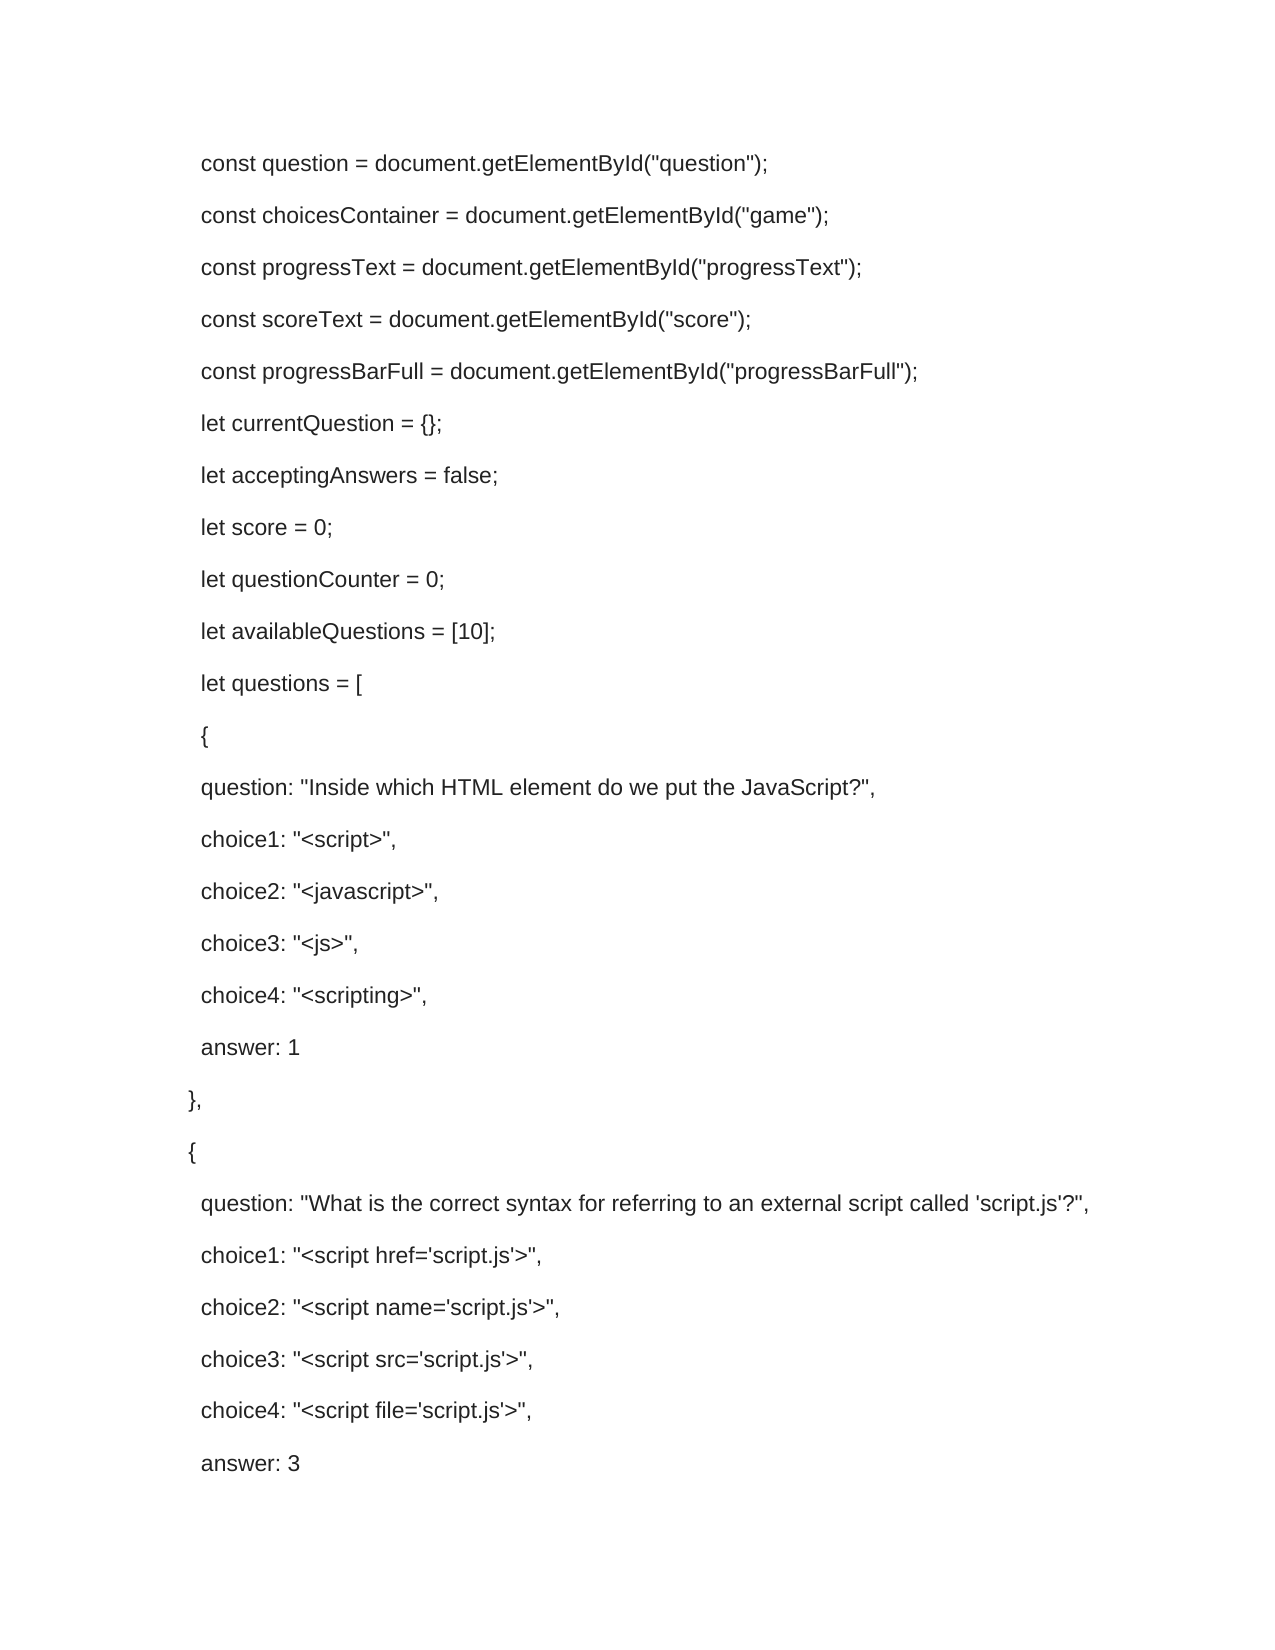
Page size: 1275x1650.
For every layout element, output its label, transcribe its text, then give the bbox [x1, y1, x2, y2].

text choice3: "<js>", [150, 930, 1125, 956]
text choice4: "<script file='script.js'>", [150, 1397, 1125, 1424]
text { [150, 1138, 1125, 1164]
text const progressText = document.getElementById("progressText"); [150, 254, 1125, 280]
text const scoreText = document.getElementById("score"); [150, 306, 1125, 332]
text choice4: "<scripting>", [150, 982, 1125, 1008]
text let questions = [ [150, 670, 1125, 696]
text const progressBarFull = document.getElementById("progressBarFull"); [150, 358, 1125, 384]
text question: "Inside which HTML element do we put the JavaScript?", [150, 774, 1125, 800]
text let currentQuestion = {}; [150, 410, 1125, 436]
text { [150, 722, 1125, 748]
text choice3: "<script src='script.js'>", [150, 1346, 1125, 1372]
text let availableQuestions = [10]; [150, 618, 1125, 644]
text choice2: "<javascript>", [150, 878, 1125, 904]
text let questionCounter = 0; [150, 566, 1125, 592]
text answer: 3 [150, 1449, 1125, 1476]
text const choicesContainer = document.getElementById("game"); [150, 202, 1125, 228]
text let score = 0; [150, 514, 1125, 540]
text question: "What is the correct syntax for referring to an external script called 'script.js'?", [150, 1189, 1125, 1216]
text answer: 1 [150, 1034, 1125, 1060]
text choice1: "<script href='script.js'>", [150, 1242, 1125, 1268]
text const question = document.getElementById("question"); [150, 150, 1125, 176]
text }, [150, 1086, 1125, 1112]
text let acceptingAnswers = false; [150, 462, 1125, 488]
text choice1: "<script>", [150, 826, 1125, 852]
text choice2: "<script name='script.js'>", [150, 1293, 1125, 1320]
